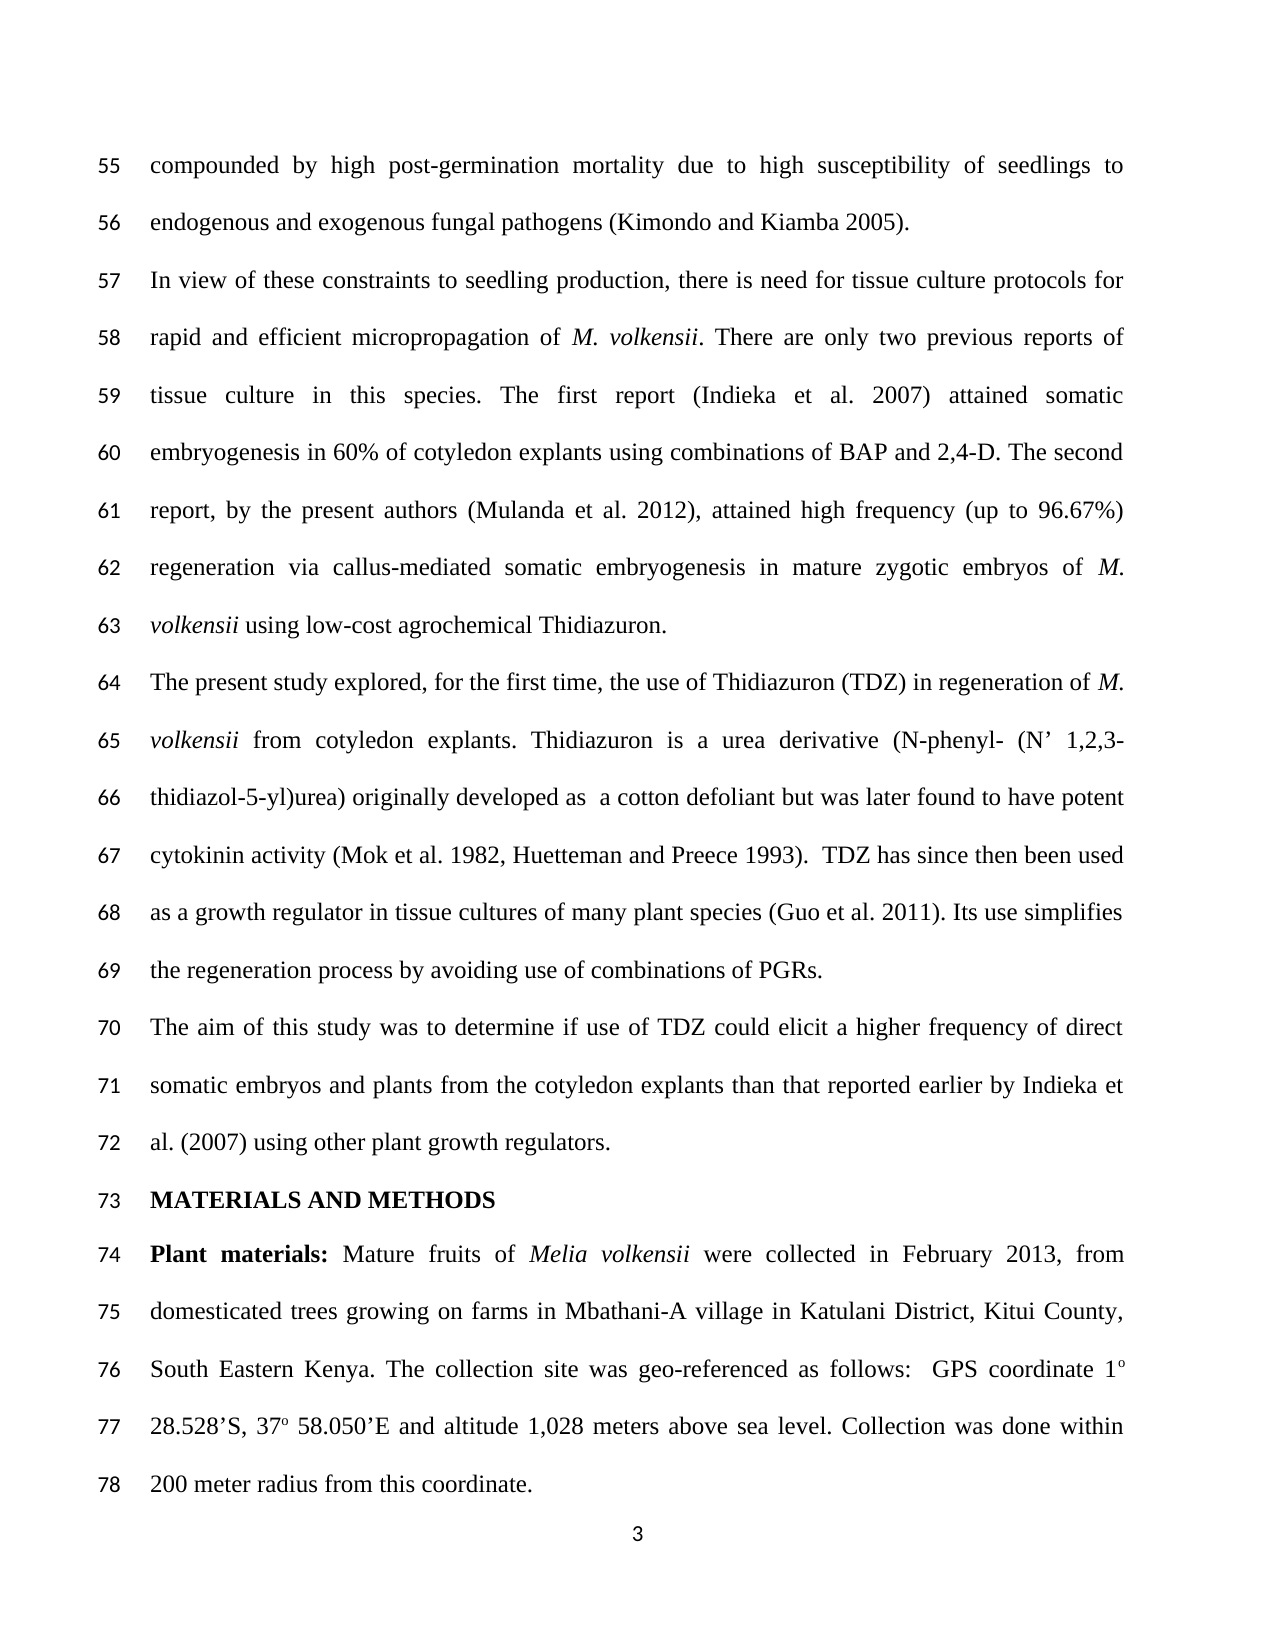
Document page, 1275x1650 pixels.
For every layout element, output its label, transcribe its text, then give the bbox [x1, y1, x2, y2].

text The aim of this study was to determine if use of TDZ could elicit a higher frequency of direct somatic embryos and plants from the cotyledon explants than that reported earlier by Indieka et al. (2007) using other plant growth regulators. [150, 1012, 1125, 1156]
text Plant materials: Mature fruits of Melia volkensii were collected in February 2013, from domesticated trees growing on farms in Mbathani-A village in Katulani District, Kitui County, South Eastern Kenya. The collection site was geo-referenced as follows: GPS coordinate 1o 28.528’S, 37o 58.050’E and altitude 1,028 meters above sea level. Collection was done within 200 meter radius from this coordinate. [150, 1239, 1125, 1498]
text The present study explored, for the first time, the use of Thidiazuron (TDZ) in regeneration of M. volkensii from cotyledon explants. Thidiazuron is a urea derivative (N-phenyl- (N’ 1,2,3-thidiazol-5-yl)urea) originally developed as a cotton defoliant but was later found to have potent cytokinin activity (Mok et al. 1982, Huetteman and Preece 1993). TDZ has since then been used as a growth regulator in tissue cultures of many plant species (Guo et al. 2011). Its use simplifies the regeneration process by avoiding use of combinations of PGRs. [150, 667, 1125, 984]
text MATERIALS AND METHODS [150, 1185, 1125, 1214]
text In view of these constraints to seedling production, there is need for tissue culture protocols for rapid and efficient micropropagation of M. volkensii. There are only two previous reports of tissue culture in this species. The first report (Indieka et al. 2007) attained somatic embryogenesis in 60% of cotyledon explants using combinations of BAP and 2,4-D. The second report, by the present authors (Mulanda et al. 2012), attained high frequency (up to 96.67%) regeneration via callus-mediated somatic embryogenesis in mature zygotic embryos of M. volkensii using low-cost agrochemical Thidiazuron. [150, 265, 1125, 639]
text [150, 150, 1125, 236]
